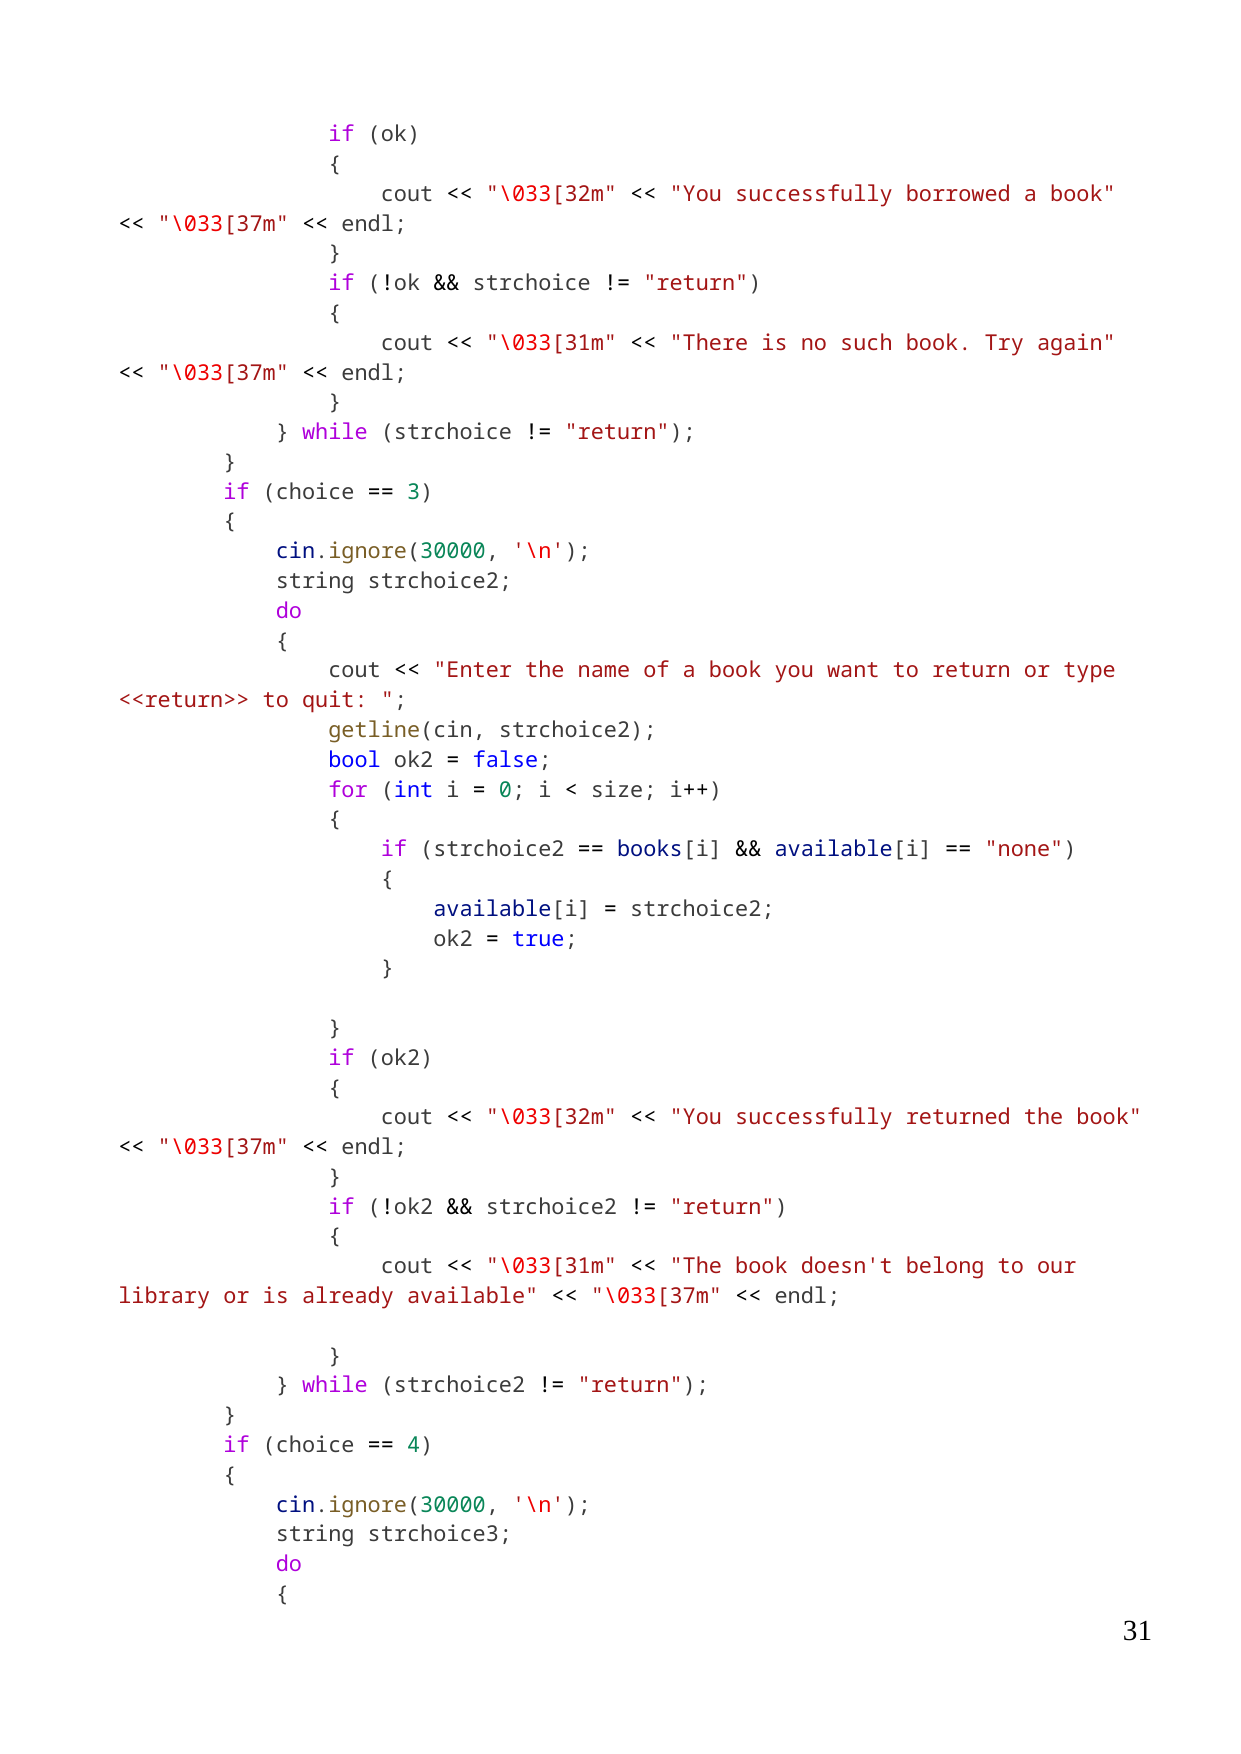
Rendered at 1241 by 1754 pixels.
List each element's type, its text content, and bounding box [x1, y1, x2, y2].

text cin.ignore(30000, '\n'); [118, 535, 1152, 565]
text { [118, 803, 1152, 833]
text { [118, 1220, 1152, 1250]
text cout << "\033[32m" << "You successfully returned the book" << "\033[37m" << endl; [118, 1101, 1152, 1161]
text if (ok) [118, 118, 1152, 148]
text if (!ok && strchoice != "return") [118, 267, 1152, 297]
text if (choice == 3) [118, 476, 1152, 505]
text if (choice == 4) [118, 1429, 1152, 1459]
text } [118, 1161, 1152, 1191]
text getline(cin, strchoice2); [118, 714, 1152, 744]
text string strchoice2; [118, 565, 1152, 595]
text cout << "\033[31m" << "There is no such book. Try again" << "\033[37m" << endl; [118, 327, 1152, 386]
text { [118, 297, 1152, 327]
text { [118, 863, 1152, 893]
text ok2 = true; [118, 922, 1152, 952]
text do [118, 595, 1152, 624]
text } [118, 386, 1152, 416]
text for (int i = 0; i < size; i++) [118, 773, 1152, 803]
text } [118, 1339, 1152, 1369]
text cin.ignore(30000, '\n'); [118, 1488, 1152, 1518]
text if (!ok2 && strchoice2 != "return") [118, 1191, 1152, 1220]
text { [118, 1578, 1152, 1608]
text } [118, 952, 1152, 982]
text } [118, 237, 1152, 267]
text { [118, 505, 1152, 535]
text } [118, 1012, 1152, 1042]
text cout << "Enter the name of a book you want to return or type <<return>> to quit: "; [118, 654, 1152, 714]
text cout << "\033[31m" << "The book doesn't belong to our library or is already available" << "\033[37m" << endl; [118, 1250, 1152, 1310]
text } [118, 1399, 1152, 1429]
text { [118, 148, 1152, 178]
text string strchoice3; [118, 1518, 1152, 1548]
text bool ok2 = false; [118, 744, 1152, 773]
text do [118, 1548, 1152, 1578]
text { [118, 1459, 1152, 1488]
text cout << "\033[32m" << "You successfully borrowed a book" << "\033[37m" << endl; [118, 178, 1152, 237]
text if (ok2) [118, 1042, 1152, 1071]
text { [118, 1071, 1152, 1101]
text } [118, 446, 1152, 476]
text } while (strchoice != "return"); [118, 416, 1152, 446]
text available[i] = strchoice2; [118, 893, 1152, 922]
text } while (strchoice2 != "return"); [118, 1369, 1152, 1399]
text { [118, 624, 1152, 654]
text if (strchoice2 == books[i] && available[i] == "none") [118, 833, 1152, 863]
